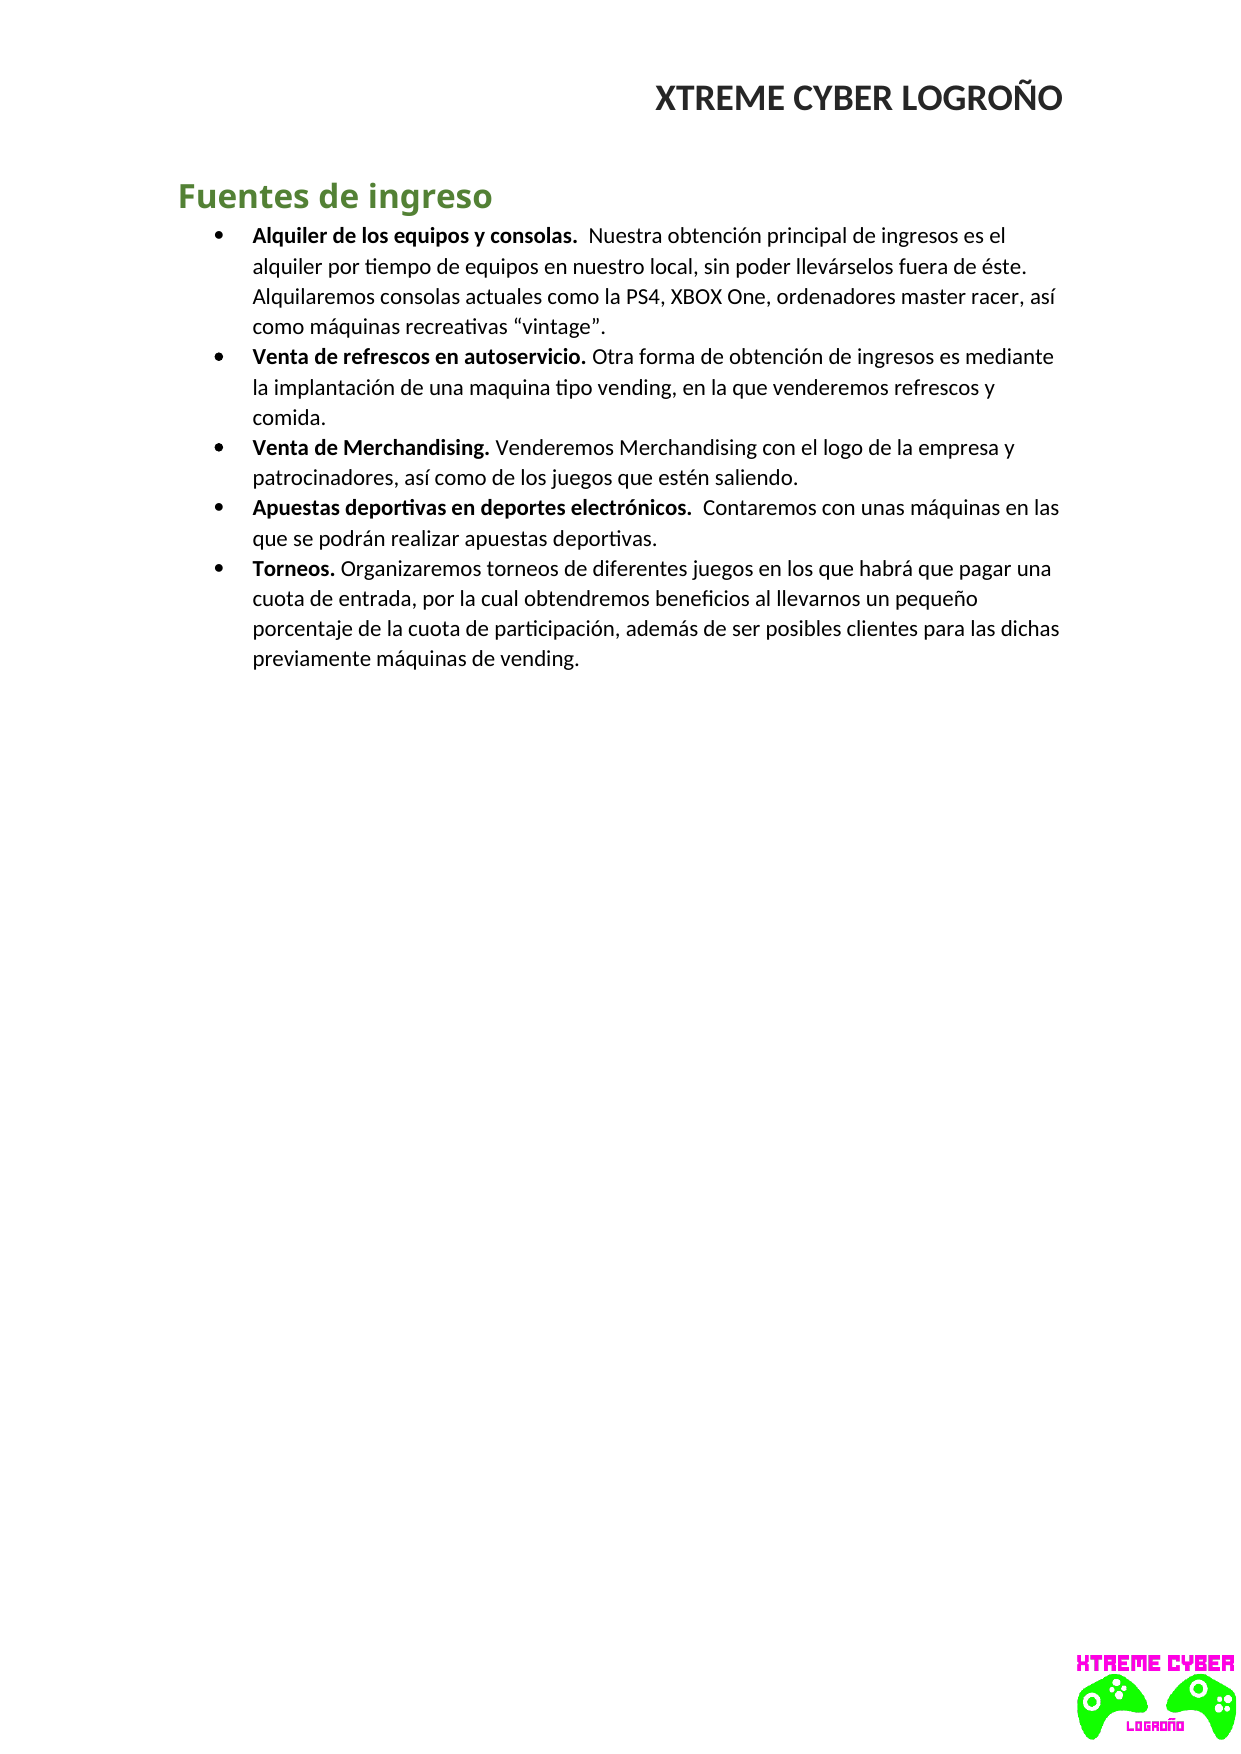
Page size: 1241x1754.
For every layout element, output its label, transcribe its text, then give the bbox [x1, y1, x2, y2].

list Venta de refrescos en autoservicio. Otra forma de obtención de ingresos es mediante la implantación de una maquina tipo vending, en la que venderemos refrescos y comida. [215, 342, 1063, 431]
picture [1073, 1649, 1237, 1743]
list Alquiler de los equipos y consolas. Nuestra obtención principal de ingresos es el alquiler por tiempo de equipos en nuestro local, sin poder llevárselos fuera de éste. Alquilaremos consolas actuales como la PS4, XBOX One, ordenadores master racer, así como máquinas recreativas “vintage”. [215, 222, 1063, 340]
list Venta de Merchandising. Venderemos Merchandising con el logo de la empresa y patrocinadores, así como de los juegos que estén saliendo. [215, 433, 1063, 491]
subtitle Fuentes de ingreso [177, 173, 1063, 218]
list Torneos. Organizaremos torneos de diferentes juegos en los que habrá que pagar una cuota de entrada, por la cual obtendremos beneficios al llevarnos un pequeño porcentaje de la cuota de participación, además de ser posibles clientes para las dichas previamente máquinas de vending. [215, 554, 1063, 672]
list Apuestas deportivas en deportes electrónicos. Contaremos con unas máquinas en las que se podrán realizar apuestas deportivas. [215, 493, 1063, 552]
